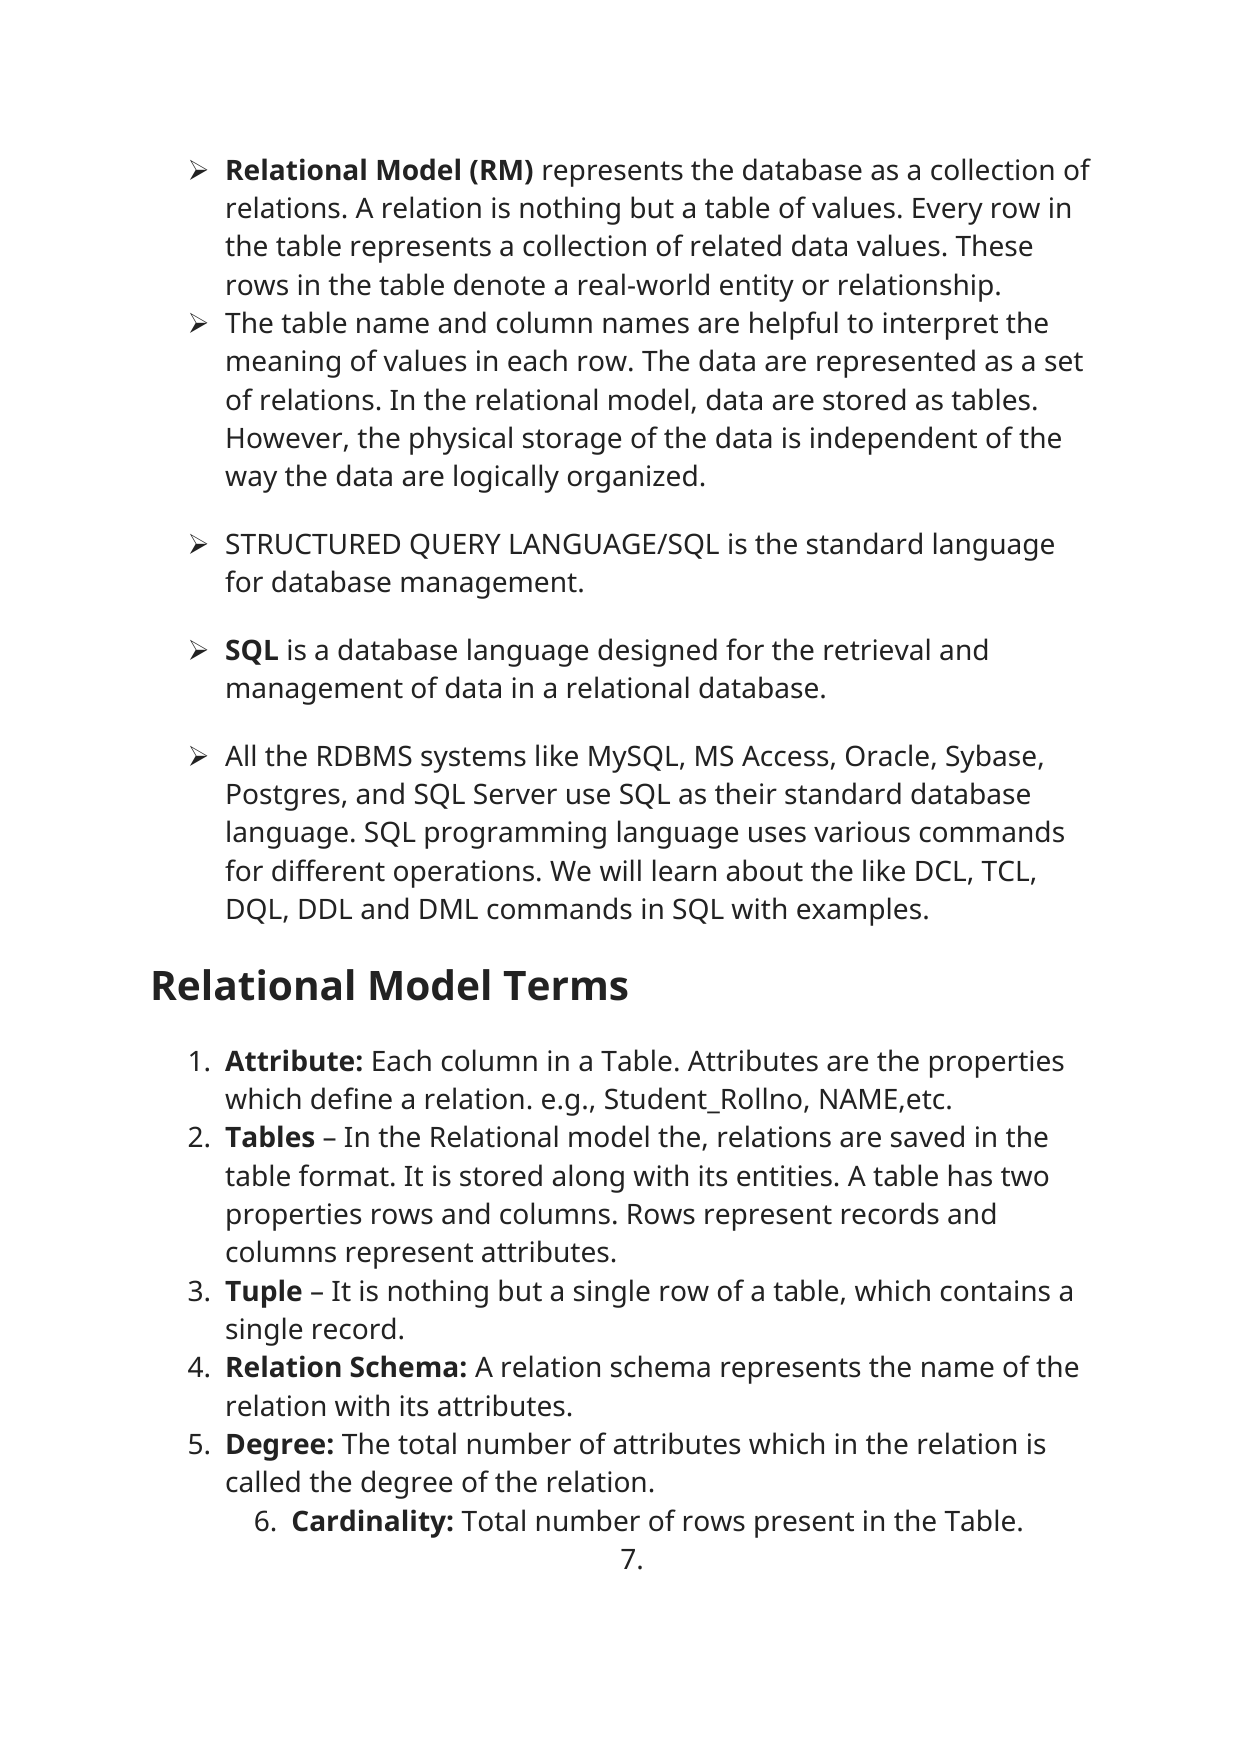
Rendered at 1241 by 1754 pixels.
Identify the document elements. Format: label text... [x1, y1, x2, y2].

list Relation Schema: A relation schema represents the name of the relation with its attributes. [187, 1348, 1090, 1424]
list Cardinality: Total number of rows present in the Table. [187, 1501, 1090, 1539]
list Relational Model (RM) represents the database as a collection of relations. A relation is nothing but a table of values. Every row in the table represents a collection of related data values. These rows in the table denote a real-world entity or relationship. [187, 150, 1090, 303]
list Tuple – It is nothing but a single row of a table, which contains a single record. [187, 1271, 1090, 1348]
text Relational Model Terms [150, 957, 1090, 1012]
list Attribute: Each column in a Table. Attributes are the properties which define a relation. e.g., Student_Rollno, NAME,etc. [187, 1041, 1090, 1118]
list All the RDBMS systems like MySQL, MS Access, Oracle, Sybase, Postgres, and SQL Server use SQL as their standard database language. SQL programming language uses various commands for different operations. We will learn about the like DCL, TCL, DQL, DDL and DML commands in SQL with examples. [187, 736, 1090, 927]
list STRUCTURED QUERY LANGUAGE/SQL is the standard language for database management. [187, 524, 1090, 601]
list Tables – In the Relational model the, relations are saved in the table format. It is stored along with its entities. A table has two properties rows and columns. Rows represent records and columns represent attributes. [187, 1118, 1090, 1271]
list SQL is a database language designed for the retrieval and management of data in a relational database. [187, 630, 1090, 707]
list The table name and column names are helpful to interpret the meaning of values in each row. The data are represented as a set of relations. In the relational model, data are stored as tables. However, the physical storage of the data is independent of the way the data are logically organized. [187, 303, 1090, 495]
list Degree: The total number of attributes which in the relation is called the degree of the relation. [187, 1424, 1090, 1501]
